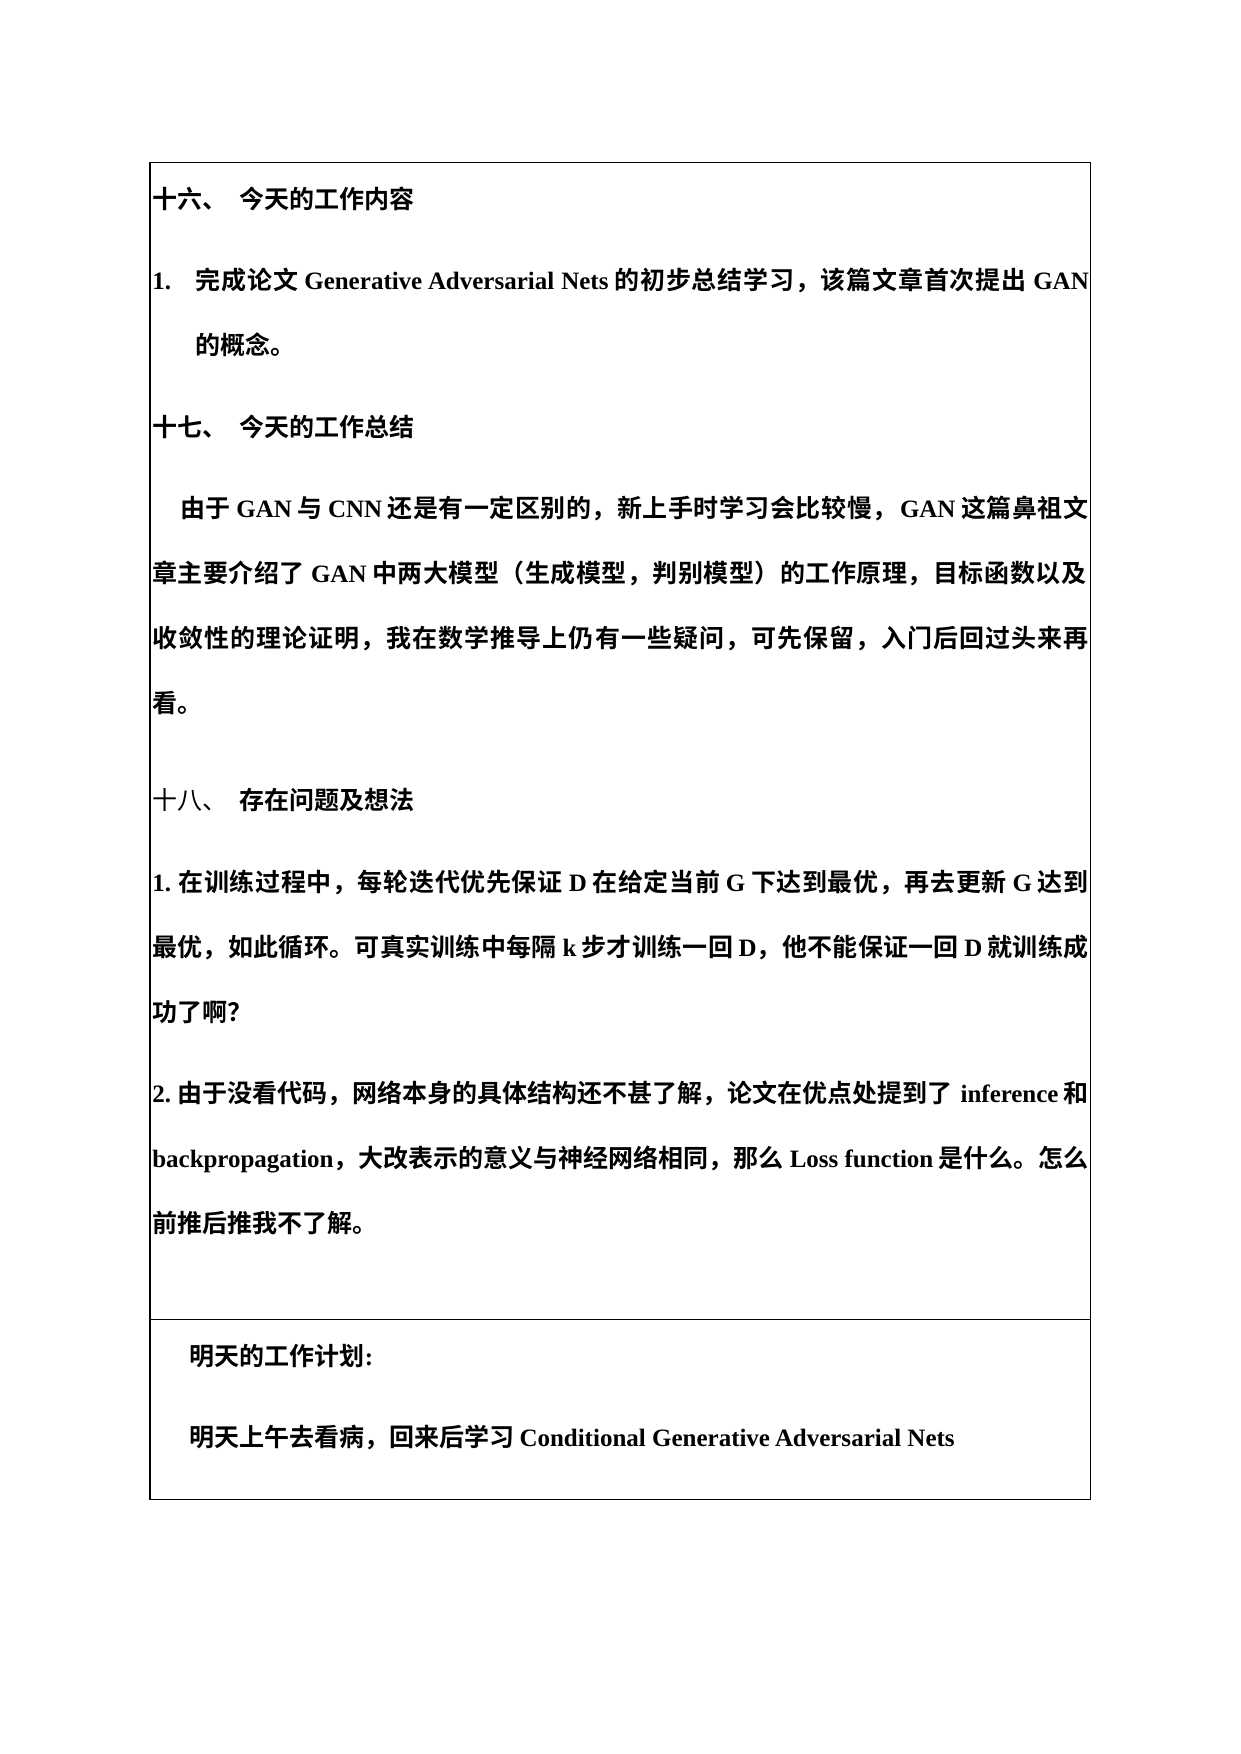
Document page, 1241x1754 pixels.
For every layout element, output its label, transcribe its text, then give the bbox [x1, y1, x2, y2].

table_cell 明天的工作计划: 明天上午去看病，回来后学习Conditional Generative Adversarial Nets [151, 1320, 1090, 1499]
table_cell 今天的工作内容 完成论文Generative Adversarial Nets的初步总结学习，该篇文章首次提出GAN的概念。 今天的工作总结 由于GAN与CNN还是有一定区别的，新上手时学习会比较慢，GAN这篇鼻祖文章主要介绍了GAN中两大模型（生成模型，判别模型）的工作原理，目标函数以及收敛性的理论证明，我在数学推导上仍有一些疑问，可先保留，入门后回过头来再看。 存在问题及想法 1. 在训练过程中，每轮迭代优先保证D在给定当前G下达到最优，再去更新G达到最优，如此循环。可真实训练中每隔k步才训练一回D，他不能保证一回D就训练成功了啊？ 2. 由于没看代码，网络本身的具体结构还不甚了解，论文在优点处提到了inference和backpropagation，大改表示的意义与神经网络相同，那么Loss function是什么。怎么前推后推我不了解。 [151, 163, 1090, 1319]
